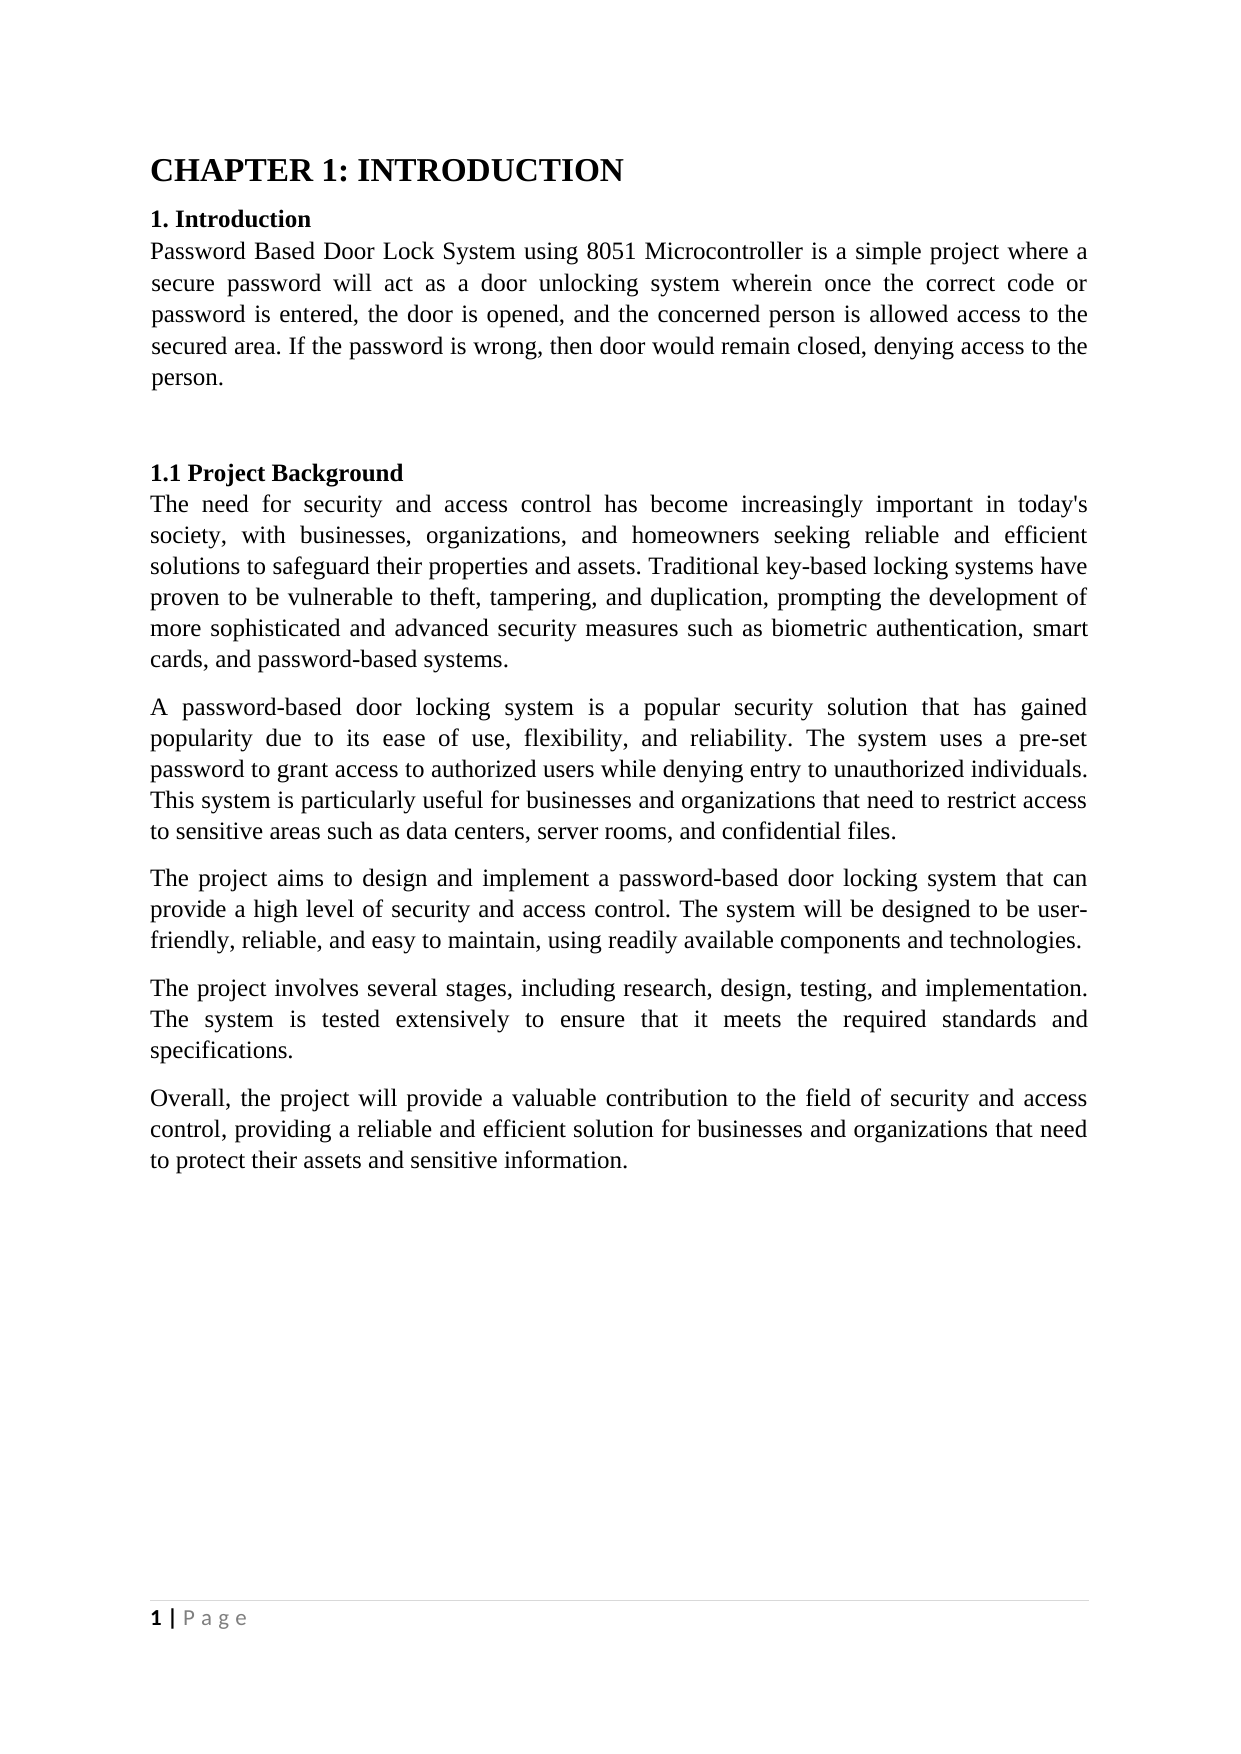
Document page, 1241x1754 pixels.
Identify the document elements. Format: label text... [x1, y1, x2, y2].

text The need for security and access control has become increasingly important in today's society, with businesses, organizations, and homeowners seeking reliable and efficient solutions to safeguard their properties and assets. Traditional key-based locking systems have proven to be vulnerable to theft, tampering, and duplication, prompting the development of more sophisticated and advanced security measures such as biometric authentication, smart cards, and password-based systems. [150, 489, 1089, 673]
text Password Based Door Lock System using 8051 Microcontroller is a simple project where a secure password will act as a door unlocking system wherein once the correct code or password is entered, the door is opened, and the concerned person is allowed access to the secured area. If the password is wrong, then door would remain closed, denying access to the person. [150, 236, 1089, 391]
text Overall, the project will provide a valuable contribution to the field of security and access control, providing a reliable and efficient solution for businesses and organizations that need to protect their assets and sensitive information. [150, 1083, 1089, 1173]
subtitle CHAPTER 1: INTRODUCTION [150, 151, 768, 189]
text A password-based door locking system is a popular security solution that has gained popularity due to its ease of use, flexibility, and reliability. The system uses a pre-set password to grant access to authorized users while denying entry to unauthorized individuals. This system is particularly useful for businesses and organizations that need to restrict access to sensitive areas such as data centers, server rooms, and confidential files. [150, 692, 1089, 845]
text The project aims to design and implement a password-based door locking system that can provide a high level of security and access control. The system will be designed to be user-friendly, reliable, and easy to maintain, using readily available components and technologies. [150, 863, 1089, 954]
text The project involves several stages, including research, design, testing, and implementation. The system is tested extensively to ensure that it meets the required standards and specifications. [150, 973, 1089, 1064]
subtitle 1.1 Project Background [150, 458, 1089, 486]
subtitle 1. Introduction [150, 204, 1089, 233]
